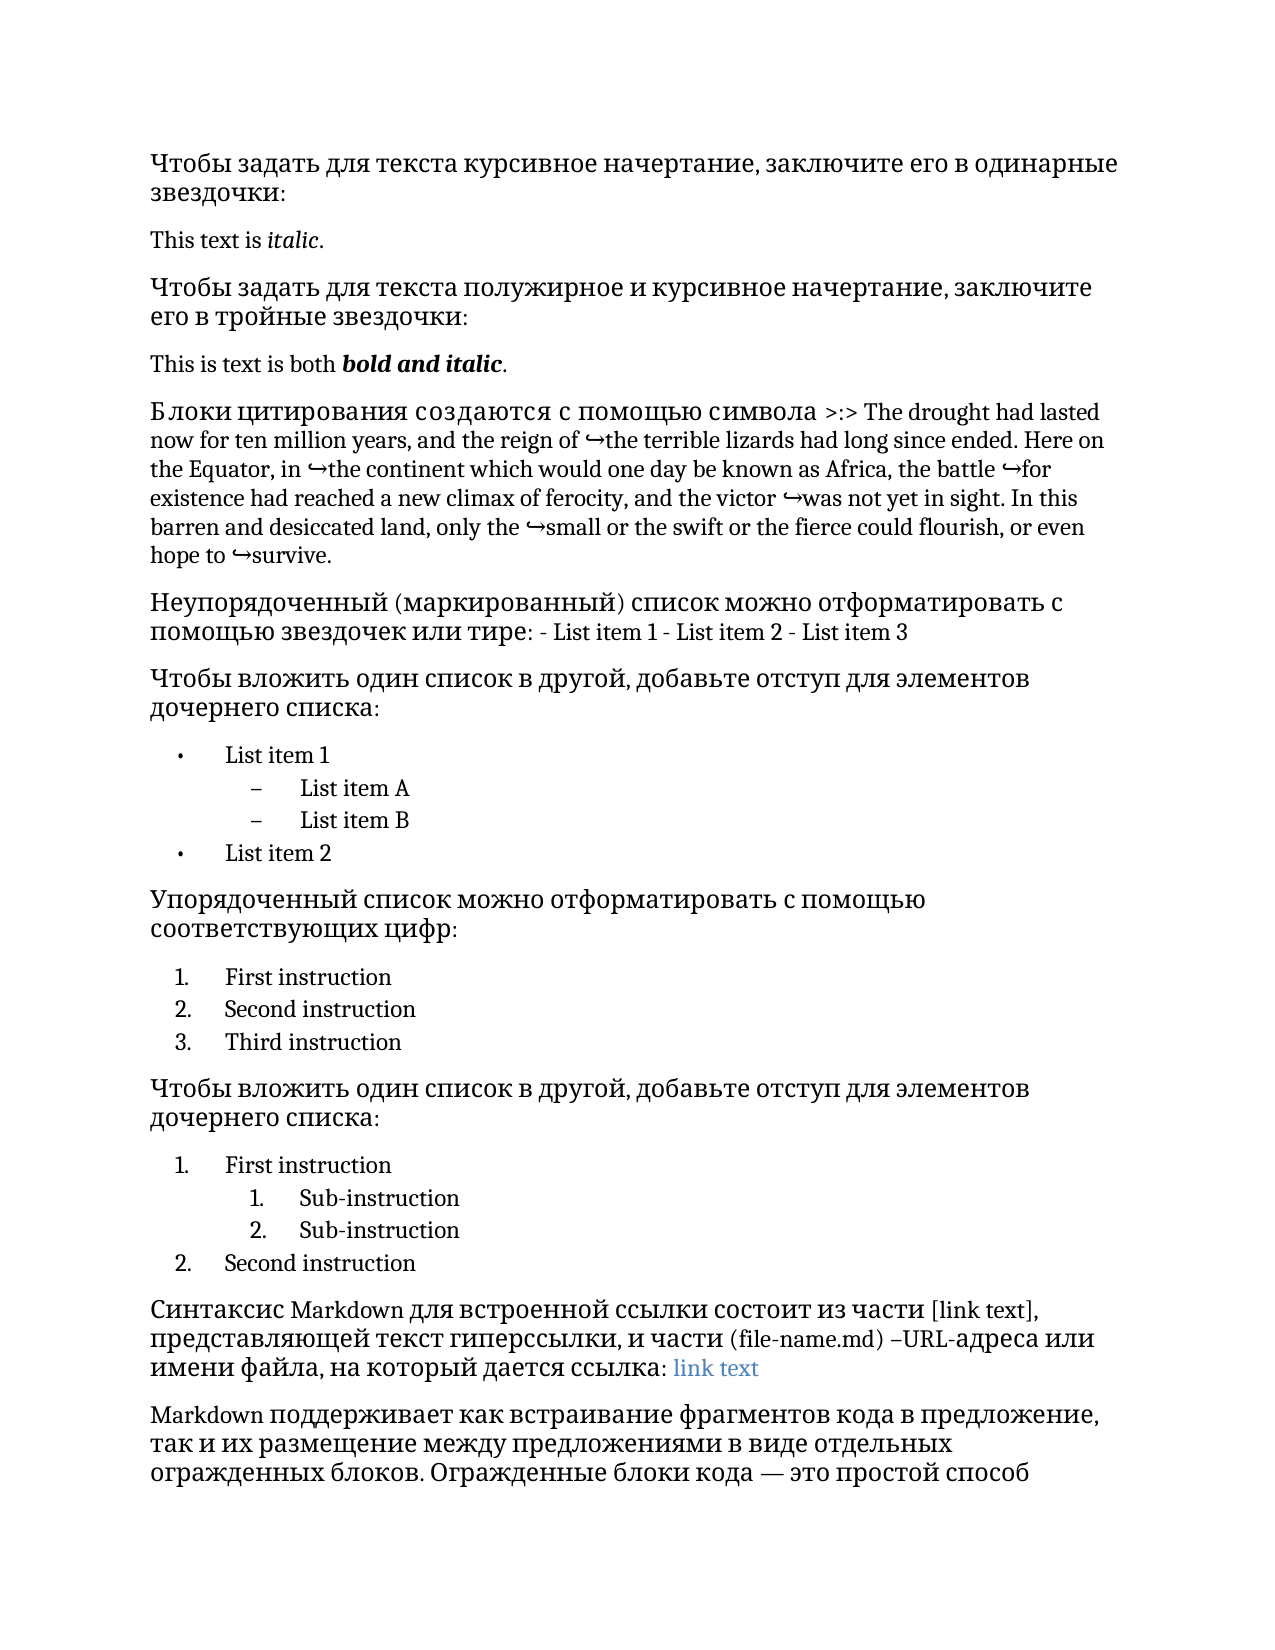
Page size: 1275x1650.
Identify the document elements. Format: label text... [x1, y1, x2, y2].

list List item 1 [175, 741, 1125, 770]
text Чтобы задать для текста курсивное начертание, заключите его в одинарные звездочки: [150, 150, 1125, 207]
text This text is italic. [150, 226, 1125, 255]
text Синтаксис Markdown для встроенной ссылки состоит из части [link text], представляющей текст гиперссылки, и части (file-name.md) –URL-адреса или имени файла, на который дается ссылка: link text [150, 1296, 1125, 1382]
text Чтобы задать для текста полужирное и курсивное начертание, заключите его в тройные звездочки: [150, 274, 1125, 331]
text Блоки цитирования создаются с помощью символа >:> The drought had lasted now for ten million years, and the reign of ↪ the terrible lizards had long since ended. Here on the Equator, in ↪ the continent which would one day be known as Africa, the battle ↪ for existence had reached a new climax of ferocity, and the victor ↪ was not yet in sight. In this barren and desiccated land, only the ↪ small or the swift or the fierce could flourish, or even hope to ↪ survive. [150, 397, 1125, 570]
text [150, 1401, 1125, 1487]
text This is text is both bold and italic. [150, 350, 1125, 379]
list List item 2 [175, 839, 1125, 867]
list List item B [250, 806, 1125, 835]
text Упорядоченный список можно отформатировать с помощью соответствующих цифр: [150, 886, 1125, 944]
text Чтобы вложить один список в другой, добавьте отступ для элементов дочернего списка: [150, 665, 1125, 722]
list First instruction [175, 962, 1125, 991]
list Third instruction [175, 1027, 1125, 1056]
list Sub-instruction [250, 1216, 1125, 1245]
text Чтобы вложить один список в другой, добавьте отступ для элементов дочернего списка: [150, 1075, 1125, 1132]
list Second instruction [175, 1249, 1125, 1277]
text Неупорядоченный (маркированный) список можно отформатировать с помощью звездочек или тире: - List item 1 - List item 2 - List item 3 [150, 589, 1125, 646]
list First instruction [175, 1151, 1125, 1180]
list List item A [250, 774, 1125, 802]
list Second instruction [175, 995, 1125, 1024]
list Sub-instruction [250, 1184, 1125, 1212]
